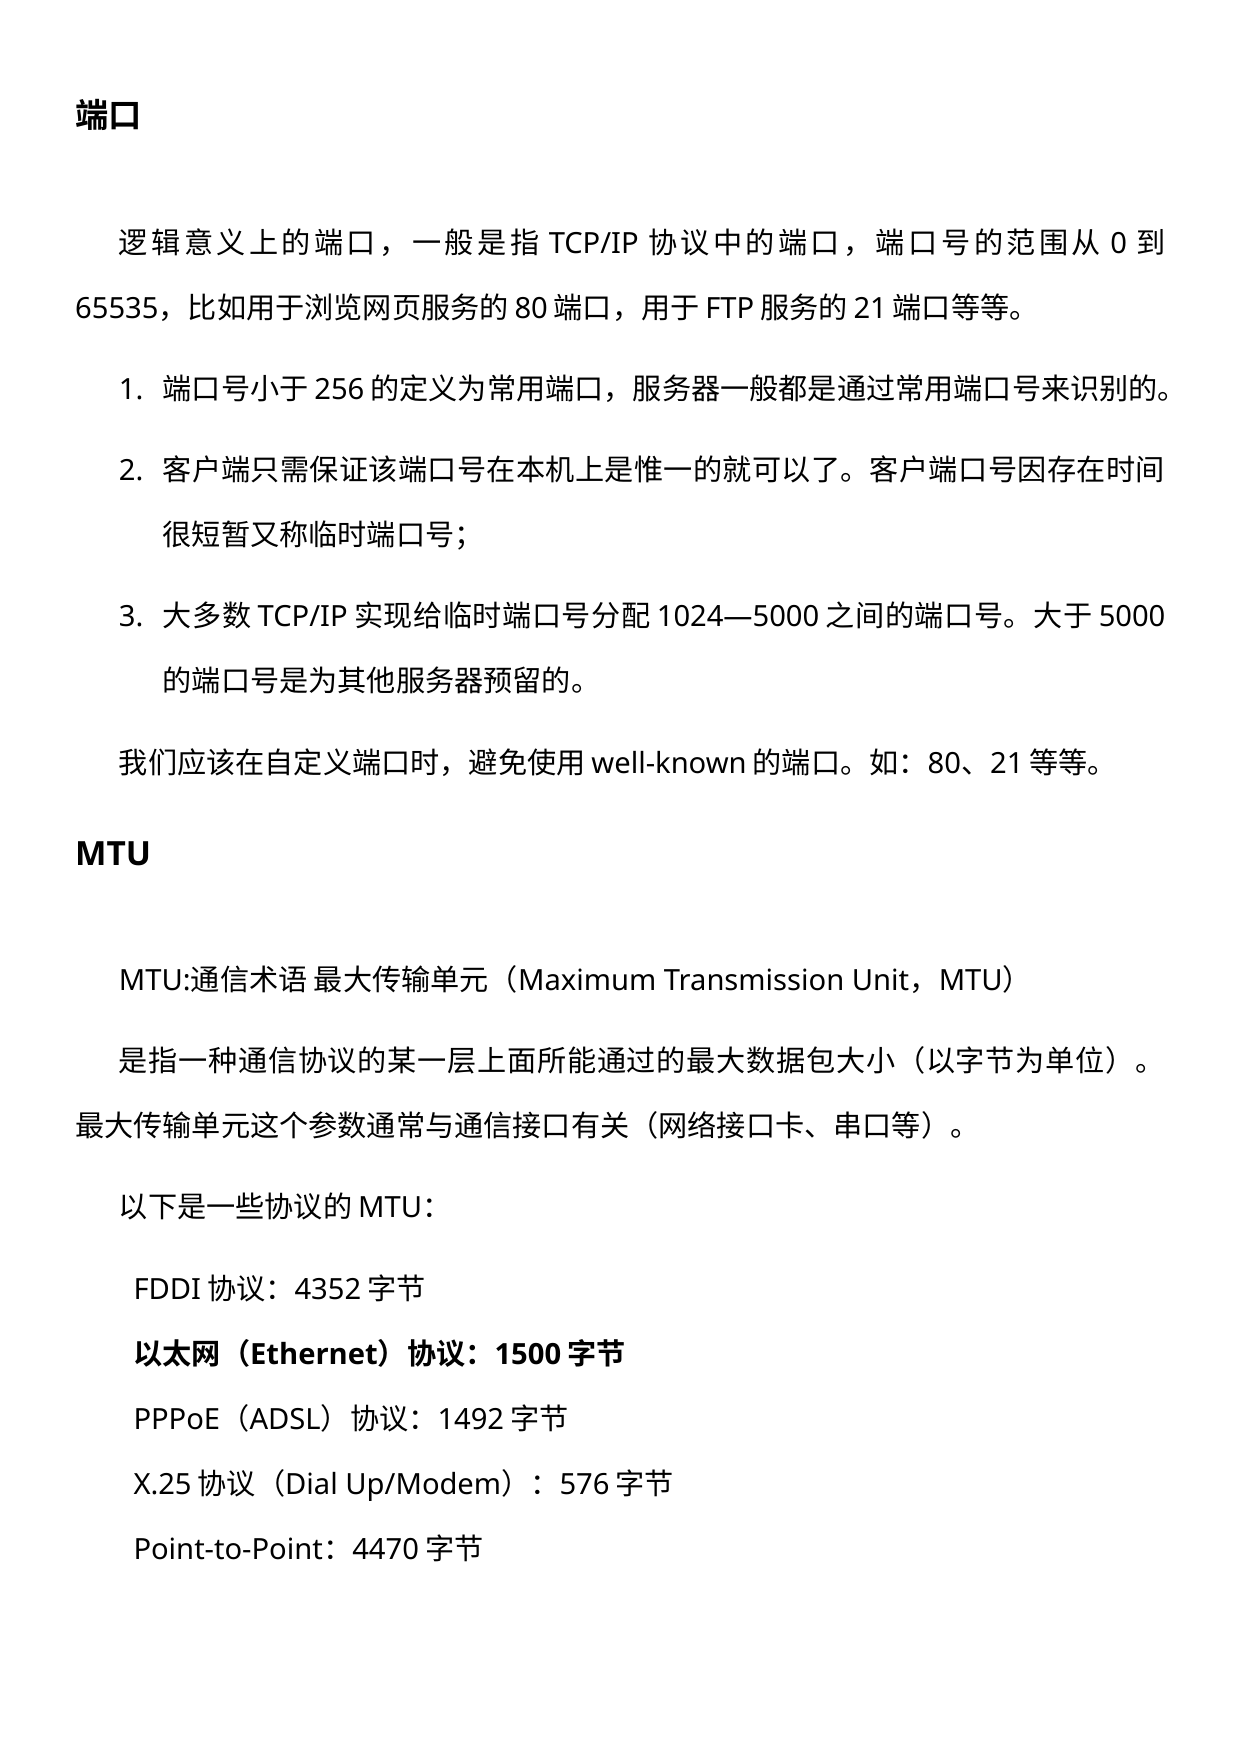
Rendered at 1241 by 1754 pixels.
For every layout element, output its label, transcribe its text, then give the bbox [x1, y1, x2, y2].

subtitle 端口 [75, 81, 1165, 146]
text 我们应该在自定义端口时，避免使用well-known的端口。如：80、21等等。 [119, 728, 1165, 793]
text PPPoE（ADSL）协议：1492字节 [133, 1384, 1165, 1449]
text 以太网（Ethernet）协议：1500字节 [133, 1319, 1165, 1384]
subtitle MTU [75, 820, 1165, 885]
list 大多数TCP/IP实现给临时端口号分配1024—5000之间的端口号。大于5000的端口号是为其他服务器预留的。 [119, 582, 1165, 712]
text Point-to-Point：4470字节 [133, 1514, 1165, 1579]
text X.25协议（Dial Up/Modem）：576字节 [133, 1449, 1165, 1514]
list 客户端只需保证该端口号在本机上是惟一的就可以了。客户端口号因存在时间很短暂又称临时端口号； [119, 435, 1165, 565]
text 以下是一些协议的MTU： [75, 1173, 1165, 1238]
text 是指一种通信协议的某一层上面所能通过的最大数据包大小（以字节为单位）。最大传输单元这个参数通常与通信接口有关（网络接口卡、串口等）。 [75, 1026, 1165, 1156]
text 逻辑意义上的端口，一般是指TCP/IP协议中的端口，端口号的范围从0到65535，比如用于浏览网页服务的80端口，用于FTP服务的21端口等等。 [75, 208, 1165, 338]
list 端口号小于256的定义为常用端口，服务器一般都是通过常用端口号来识别的。 [119, 354, 1165, 419]
text FDDI协议：4352字节 [133, 1254, 1165, 1319]
text MTU:通信术语 最大传输单元（Maximum Transmission Unit，MTU） [75, 945, 1165, 1010]
